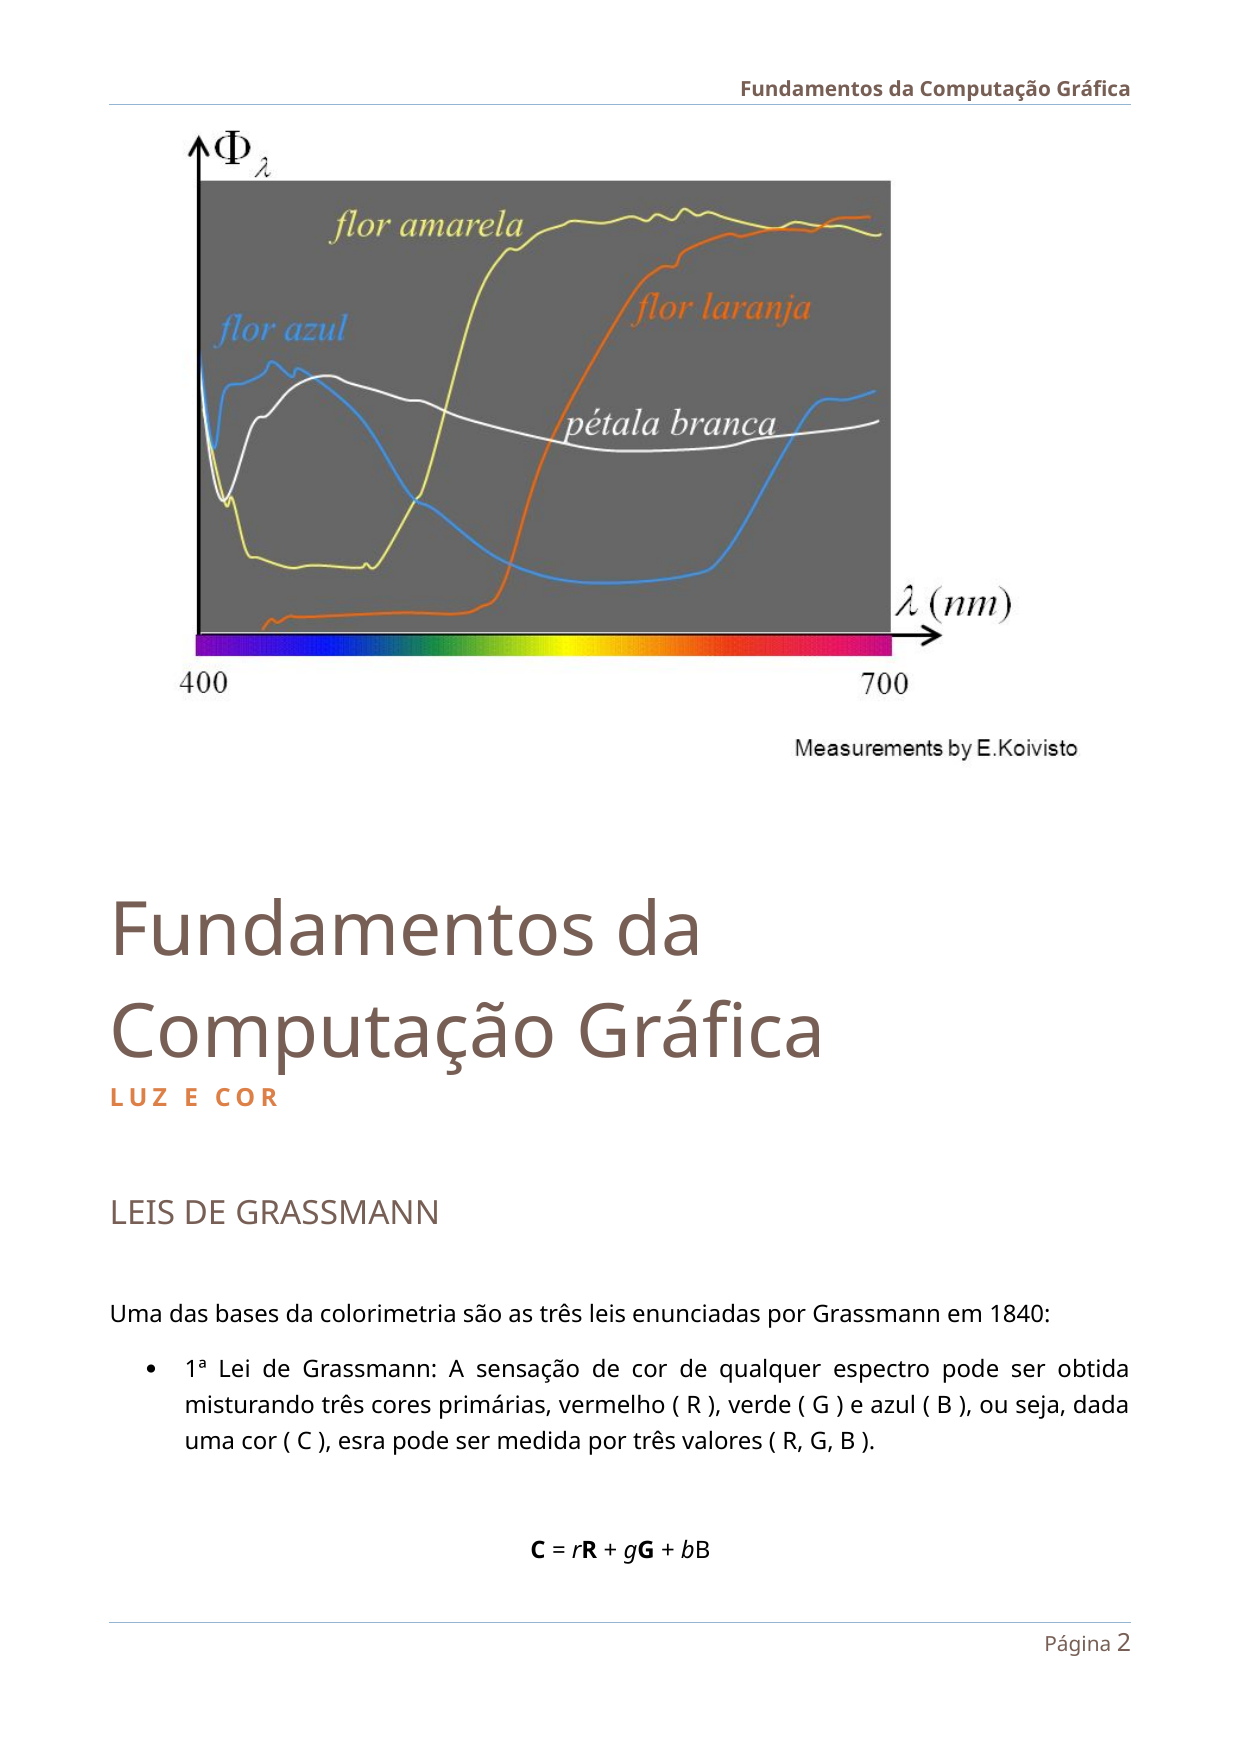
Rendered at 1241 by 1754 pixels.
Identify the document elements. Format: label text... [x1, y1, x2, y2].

list 1ª Lei de Grassmann: A sensação de cor de qualquer espectro pode ser obtida misturando três cores primárias, vermelho ( R ), verde ( G ) e azul ( B ), ou seja, dada uma cor ( C ), esra pode ser medida por três valores ( R, G, B ). [147, 1352, 1131, 1456]
text C = rR + gG + bB [109, 1533, 1131, 1565]
subtitle Leis de GrassMann [109, 1189, 1131, 1234]
picture [159, 119, 1081, 769]
text Uma das bases da colorimetria são as três leis enunciadas por Grassmann em 1840: [109, 1297, 1131, 1330]
